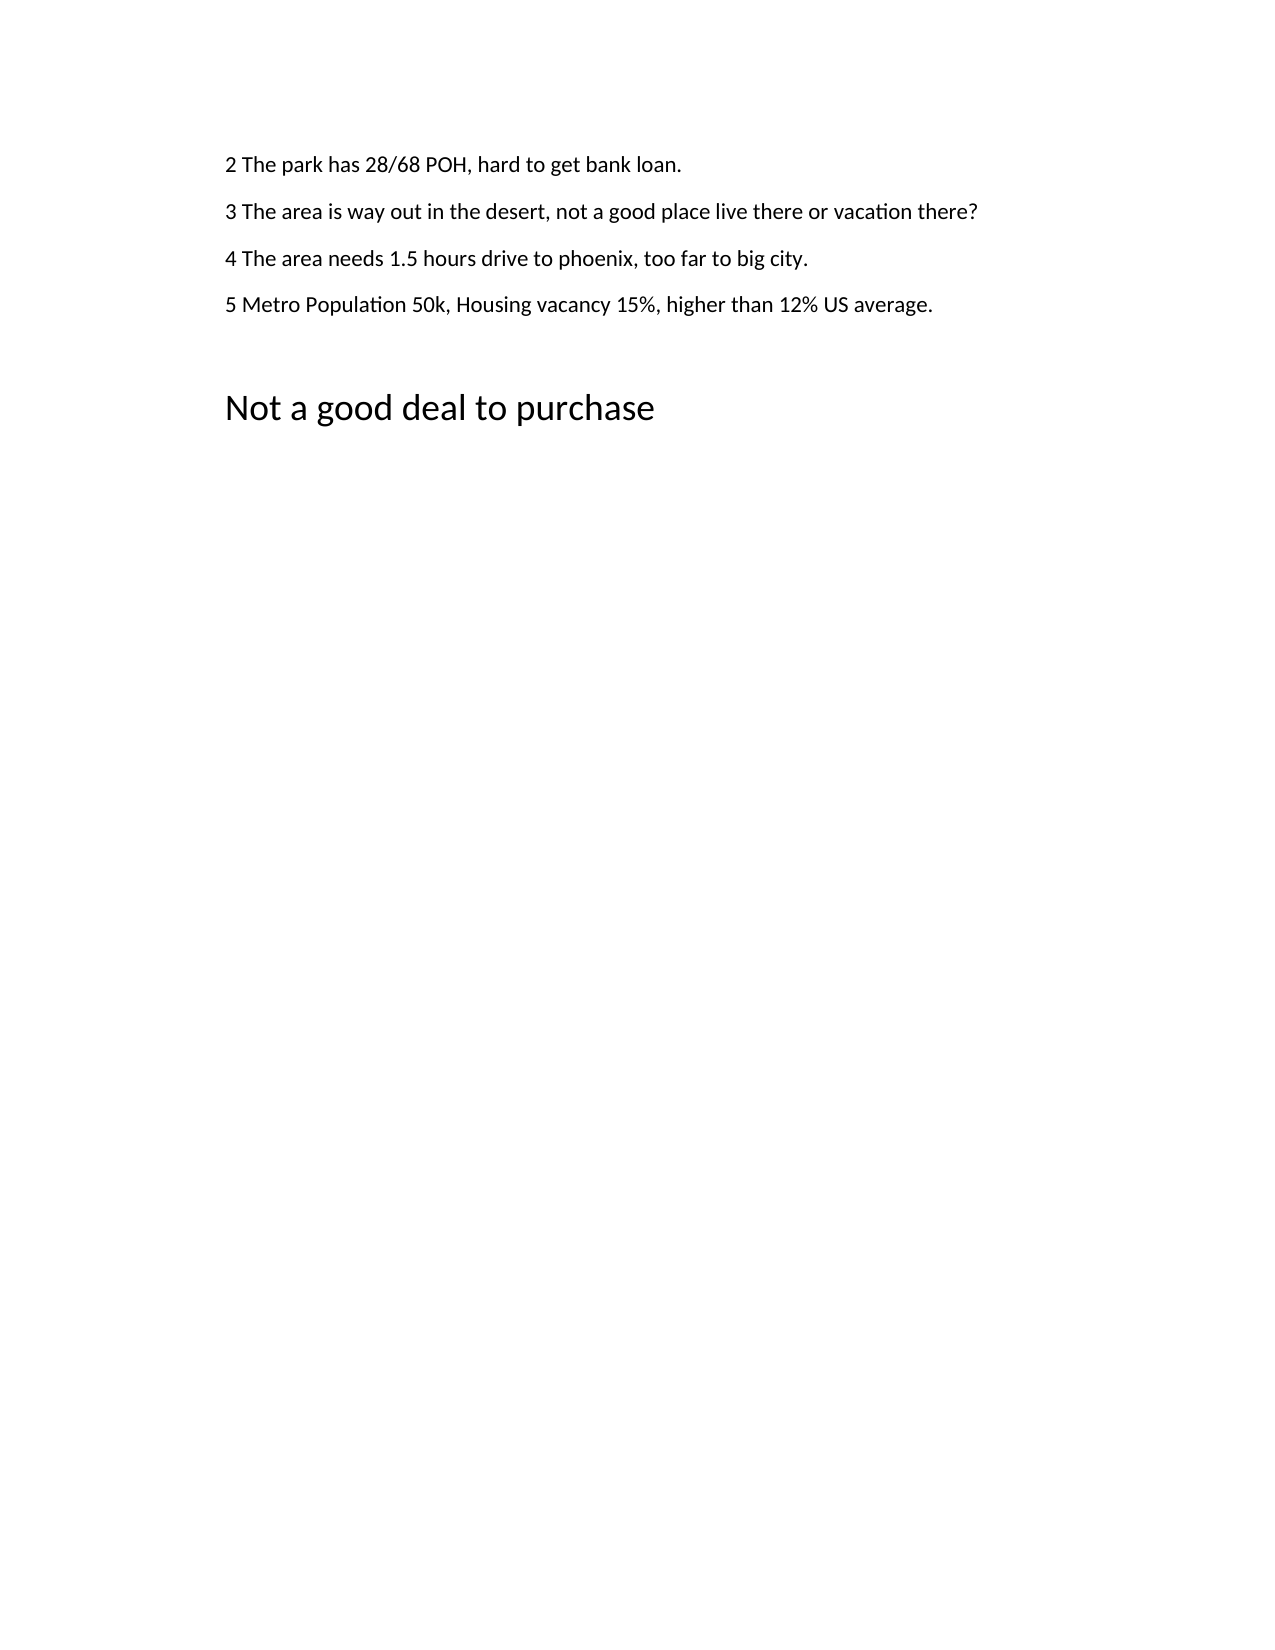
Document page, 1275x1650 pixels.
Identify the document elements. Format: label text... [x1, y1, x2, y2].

text Not a good deal to purchase [225, 384, 1087, 430]
text 2 The park has 28/68 POH, hard to get bank loan. [225, 150, 1087, 178]
text 5 Metro Population 50k, Housing vacancy 15%, higher than 12% US average. [225, 291, 1087, 319]
text 4 The area needs 1.5 hours drive to phoenix, too far to big city. [225, 244, 1087, 272]
text 3 The area is way out in the desert, not a good place live there or vacation there? [225, 197, 1087, 225]
